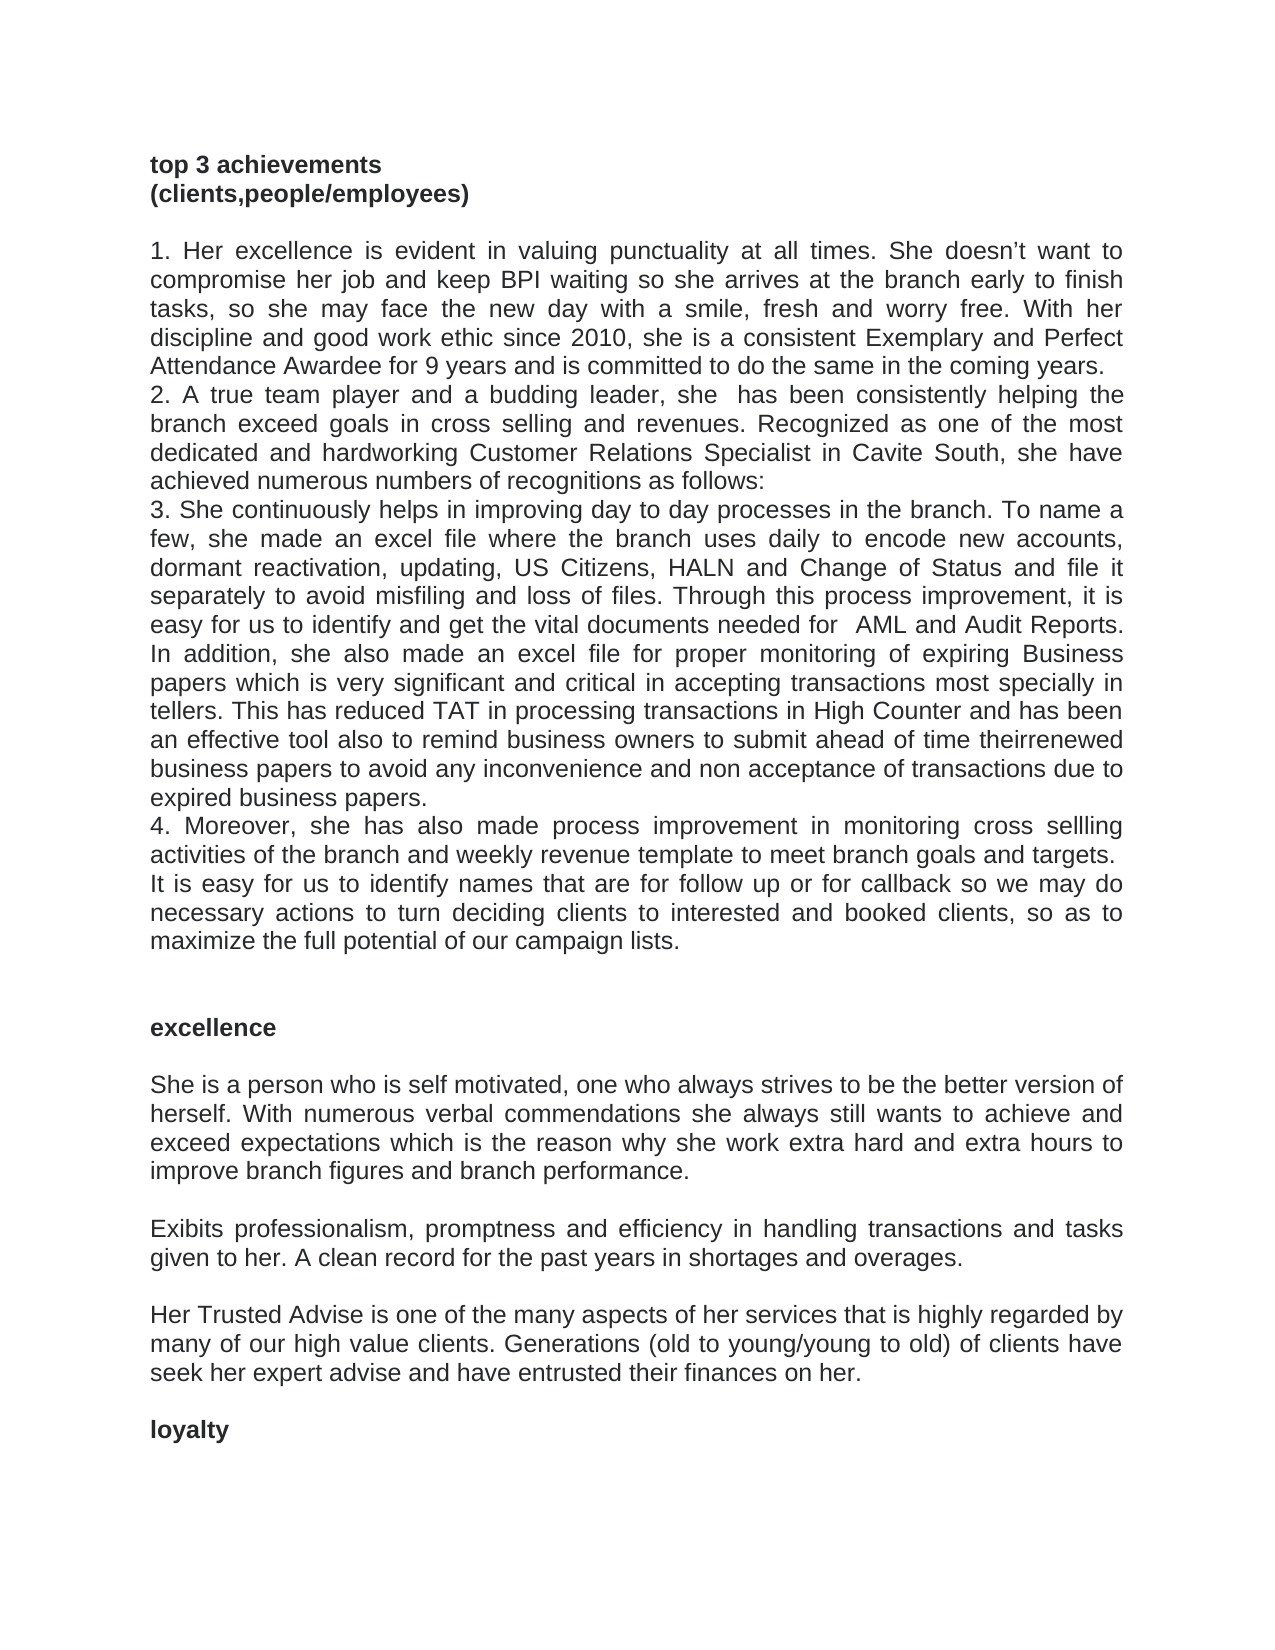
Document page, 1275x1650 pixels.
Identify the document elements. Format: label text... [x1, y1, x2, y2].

text She is a person who is self motivated, one who always strives to be the better version of herself. With numerous verbal commendations she always still wants to achieve and exceed expectations which is the reason why she work extra hard and extra hours to improve branch figures and branch performance. [150, 1070, 1125, 1185]
text 4. Moreover, she has also made process improvement in monitoring cross sellling activities of the branch and weekly revenue template to meet branch goals and targets. It is easy for us to identify names that are for follow up or for callback so we may do necessary actions to turn deciding clients to interested and booked clients, so as to maximize the full potential of our campaign lists. [150, 811, 1125, 955]
text 3. She continuously helps in improving day to day processes in the branch. To name a few, she made an excel file where the branch uses daily to encode new accounts, dormant reactivation, updating, US Citizens, HALN and Change of Status and file it separately to avoid misfiling and loss of files. Through this process improvement, it is easy for us to identify and get the vital documents needed for AML and Audit Reports. In addition, she also made an excel file for proper monitoring of expiring Business papers which is very significant and critical in accepting transactions most specially in tellers. This has reduced TAT in processing transactions in High Counter and has been an effective tool also to remind business owners to submit ahead of time theirrenewed business papers to avoid any inconvenience and non acceptance of transactions due to expired business papers. [150, 495, 1125, 811]
text top 3 achievements [150, 150, 1125, 179]
text 2. A true team player and a budding leader, she has been consistently helping the branch exceed goals in cross selling and revenues. Recognized as one of the most dedicated and hardworking Customer Relations Specialist in Cavite South, she have achieved numerous numbers of recognitions as follows: [150, 380, 1125, 495]
text Her Trusted Advise is one of the many aspects of her services that is highly regarded by many of our high value clients. Generations (old to young/young to old) of clients have seek her expert advise and have entrusted their finances on her. [150, 1300, 1125, 1386]
text loyalty [150, 1415, 1125, 1444]
text 1. Her excellence is evident in valuing punctuality at all times. She doesn’t want to compromise her job and keep BPI waiting so she arrives at the branch early to finish tasks, so she may face the new day with a smile, fresh and worry free. With her discipline and good work ethic since 2010, she is a consistent Exemplary and Perfect Attendance Awardee for 9 years and is committed to do the same in the coming years. [150, 236, 1125, 380]
text excellence [150, 1012, 1125, 1041]
text (clients,people/employees) [150, 179, 1125, 207]
text Exibits professionalism, promptness and efficiency in handling transactions and tasks given to her. A clean record for the past years in shortages and overages. [150, 1214, 1125, 1271]
